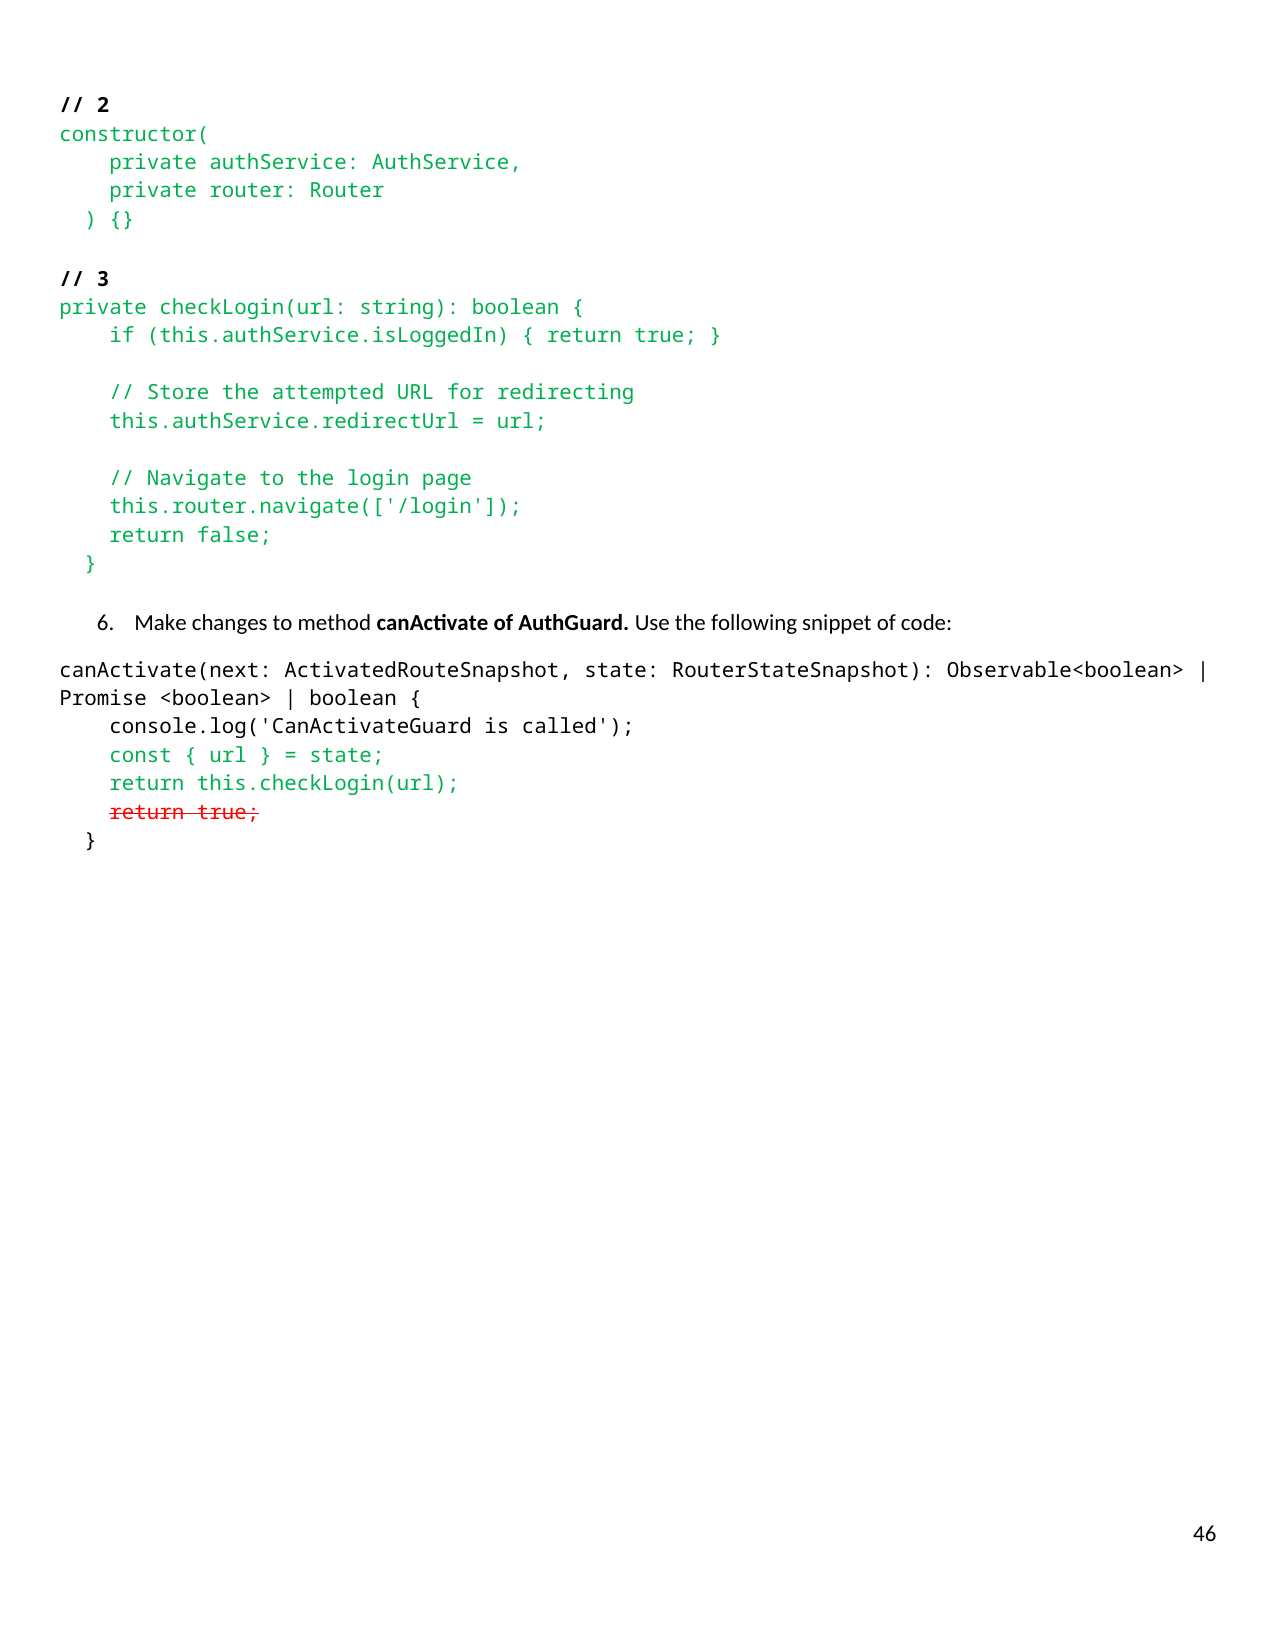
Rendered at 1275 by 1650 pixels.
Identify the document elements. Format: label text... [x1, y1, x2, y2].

text } [59, 548, 1216, 577]
text } [59, 825, 1216, 854]
text if (this.authService.isLoggedIn) { return true; } [59, 321, 1216, 349]
text return true; [59, 797, 1216, 825]
text console.log('CanActivateGuard is called'); [59, 712, 1216, 740]
text ) {} [59, 204, 1216, 232]
text canActivate(next: ActivatedRouteSnapshot, state: RouterStateSnapshot): Observable<boolean> | Promise <boolean> | boolean { [59, 655, 1216, 712]
text return this.checkLogin(url); [59, 768, 1216, 797]
list Make changes to method canActivate of AuthGuard. Use the following snippet of code: [97, 608, 1216, 636]
text private checkLogin(url: string): boolean { [59, 292, 1216, 321]
text this.router.navigate(['/login']); [59, 491, 1216, 520]
text this.authService.redirectUrl = url; [59, 406, 1216, 434]
text private router: Router [59, 176, 1216, 204]
text return false; [59, 520, 1216, 548]
text // Store the attempted URL for redirecting [59, 377, 1216, 406]
text constructor( [59, 119, 1216, 147]
text // Navigate to the login page [59, 463, 1216, 491]
text // 3 [59, 264, 1216, 292]
text // 2 [59, 90, 1216, 119]
text const { url } = state; [59, 740, 1216, 768]
text private authService: AuthService, [59, 147, 1216, 176]
